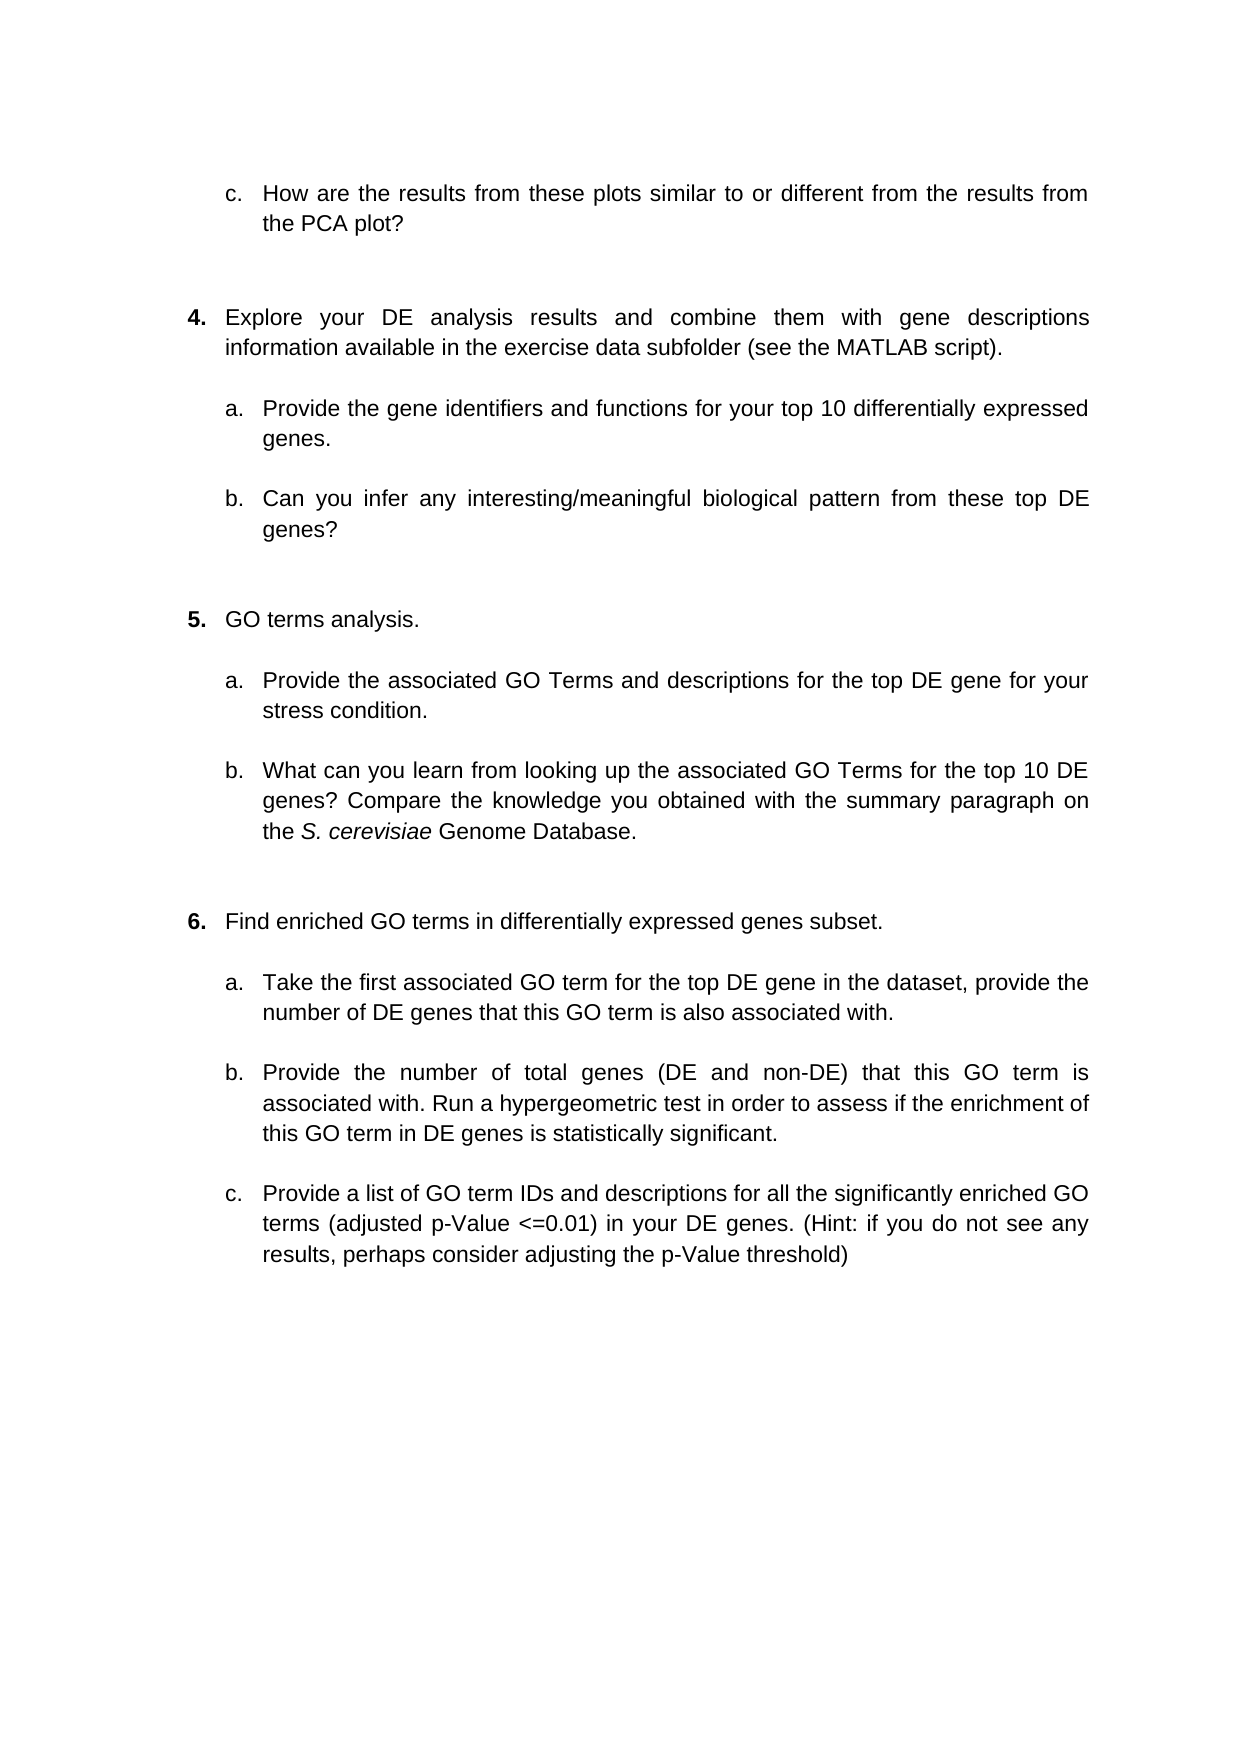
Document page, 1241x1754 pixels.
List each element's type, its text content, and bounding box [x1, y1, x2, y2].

list Find enriched GO terms in differentially expressed genes subset. [187, 908, 1090, 935]
list Provide a list of GO term IDs and descriptions for all the significantly enriched GO terms (adjusted p-Value <=0.01) in your DE genes. (Hint: if you do not see any results, perhaps consider adjusting the p-Value threshold) [225, 1180, 1090, 1267]
list How are the results from these plots similar to or different from the results from the PCA plot? [225, 180, 1090, 237]
list Explore your DE analysis results and combine them with gene descriptions information available in the exercise data subfolder (see the MATLAB script). [187, 304, 1090, 361]
list What can you learn from looking up the associated GO Terms for the top 10 DE genes? Compare the knowledge you obtained with the summary paragraph on the S. cerevisiae Genome Database. [225, 757, 1090, 844]
list Can you infer any interesting/meaningful biological pattern from these top DE genes? [225, 485, 1090, 542]
list Provide the gene identifiers and functions for your top 10 differentially expressed genes. [225, 395, 1090, 451]
list Take the first associated GO term for the top DE gene in the dataset, provide the number of DE genes that this GO term is also associated with. [225, 969, 1090, 1025]
list GO terms analysis. [187, 606, 1090, 633]
list Provide the associated GO Terms and descriptions for the top DE gene for your stress condition. [225, 667, 1090, 723]
list Provide the number of total genes (DE and non-DE) that this GO term is associated with. Run a hypergeometric test in order to assess if the enrichment of this GO term in DE genes is statistically significant. [225, 1059, 1090, 1146]
